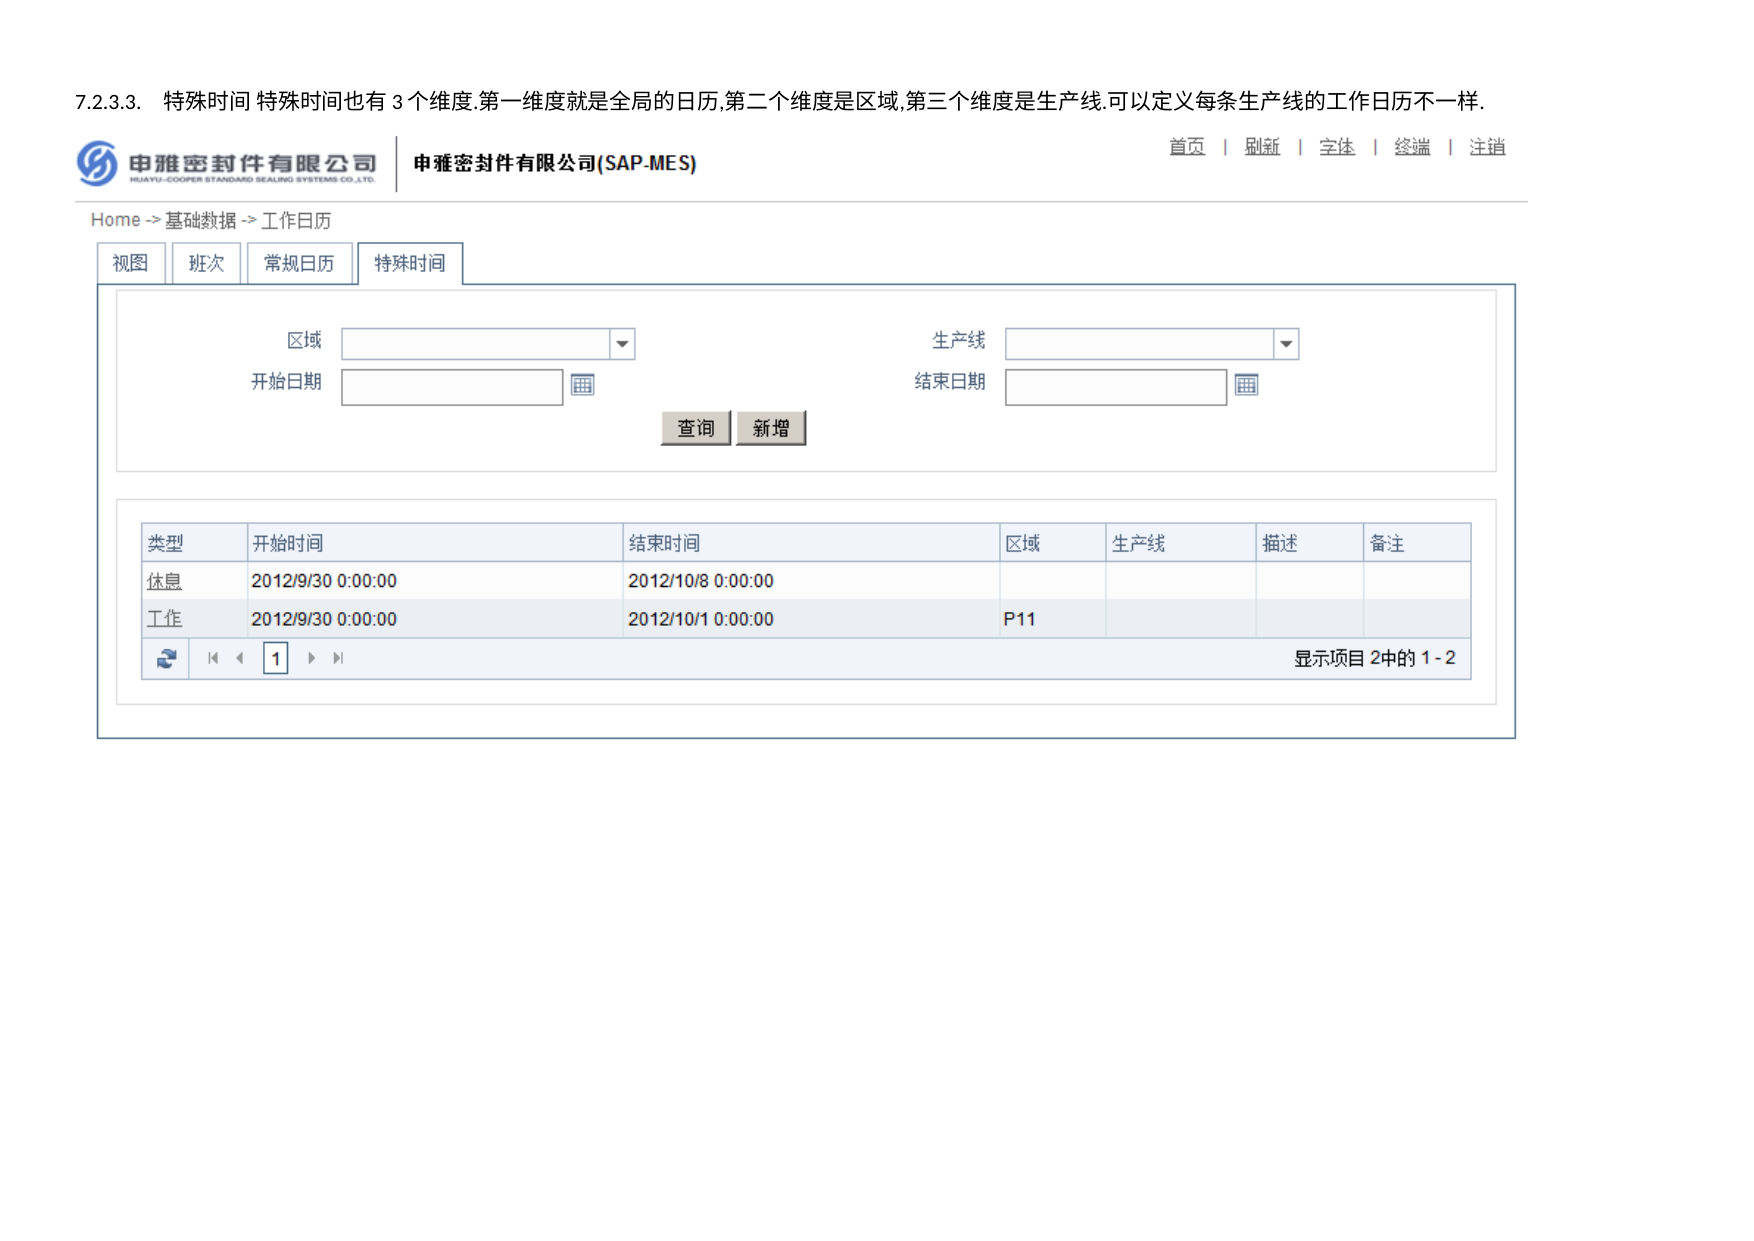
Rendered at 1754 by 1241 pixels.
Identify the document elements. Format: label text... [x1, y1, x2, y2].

picture [75, 129, 1528, 754]
list 特殊时间 特殊时间也有3个维度.第一维度就是全局的日历,第二个维度是区域,第三个维度是生产线.可以定义每条生产线的工作日历不一样. [75, 84, 1679, 116]
